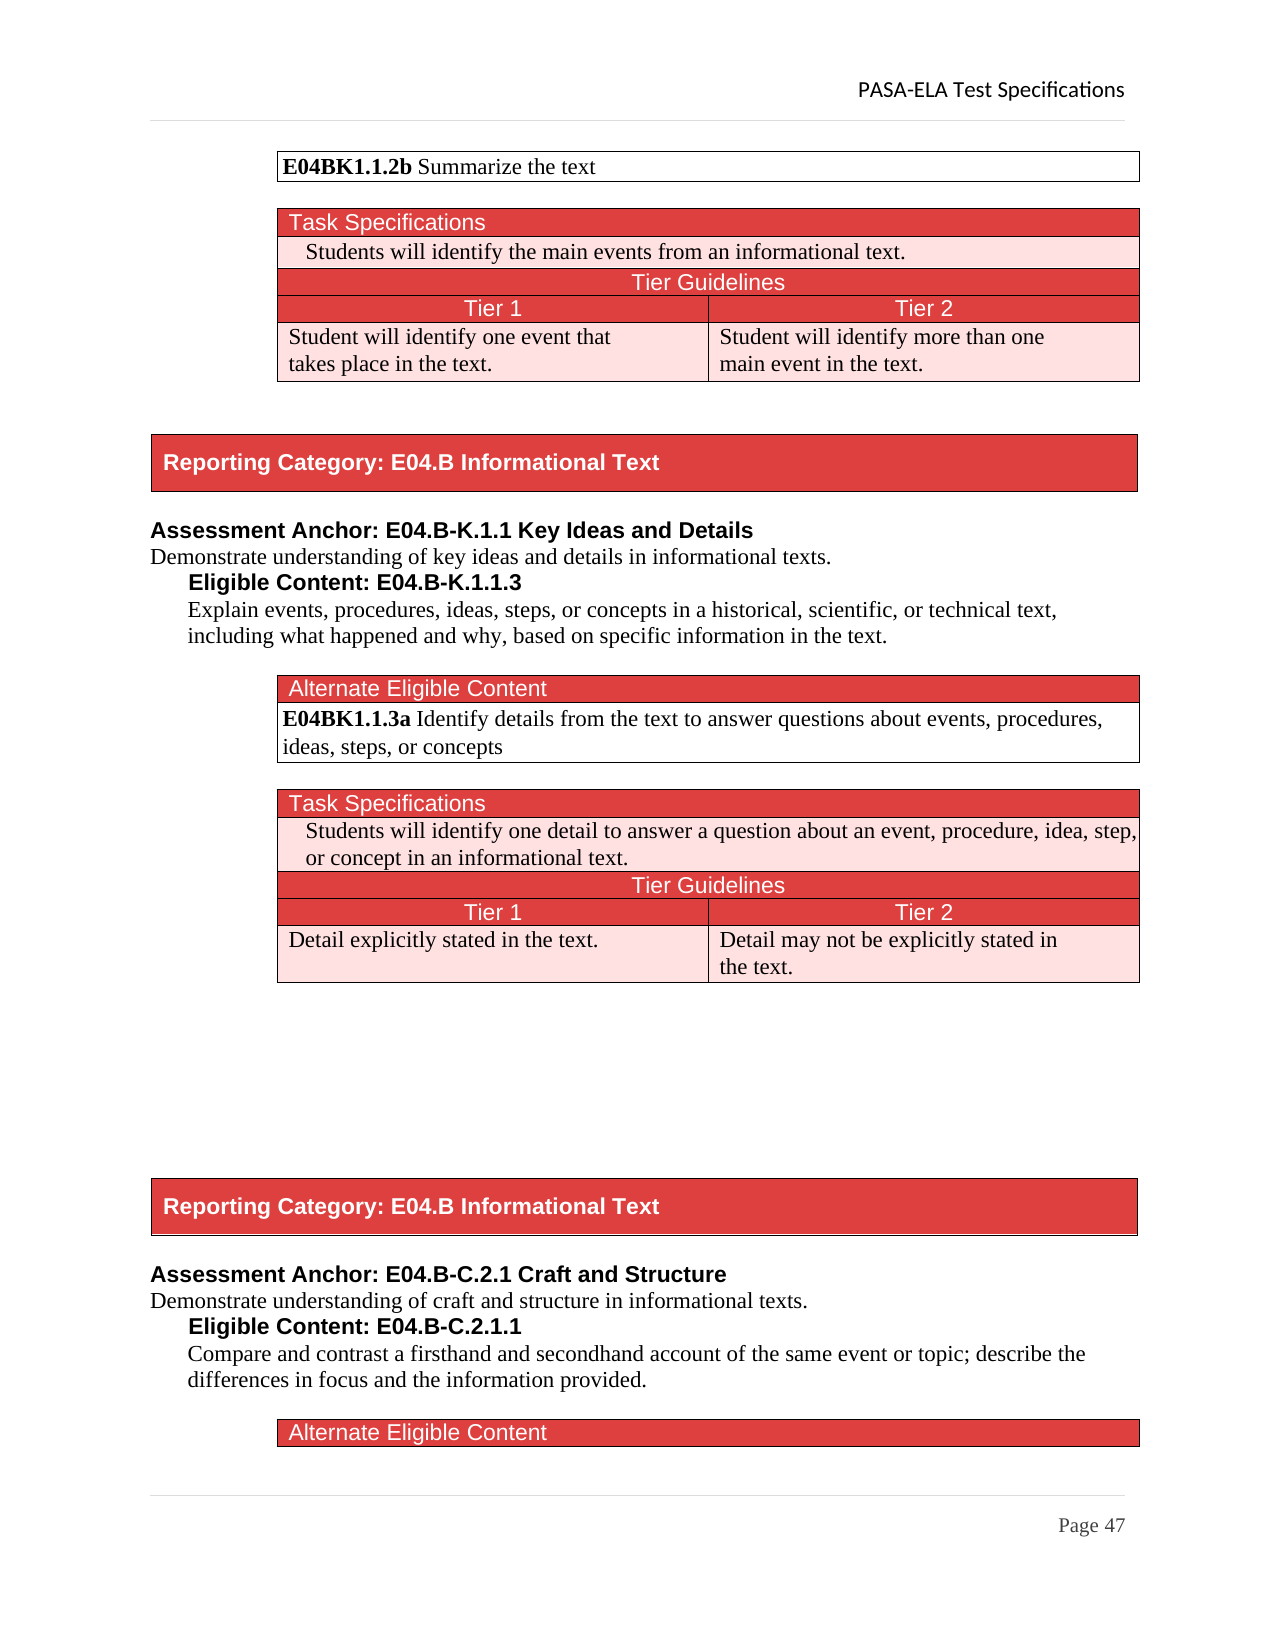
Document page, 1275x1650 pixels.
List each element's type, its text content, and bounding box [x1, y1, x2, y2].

text Compare and contrast a firsthand and secondhand account of the same event or topic; describe the differences in focus and the information provided. [187, 1339, 1125, 1392]
table_header Reporting Category: E04.B Informational Text [152, 1179, 1137, 1234]
text Explain events, procedures, ideas, steps, or concepts in a historical, scientific, or technical text, including what happened and why, based on specific information in the text. [187, 596, 1125, 648]
table_header Reporting Category: E04.B Informational Text [152, 435, 1137, 491]
table_cell Tier 2 [709, 899, 1139, 925]
table_cell Tier 2 [709, 296, 1139, 322]
table_cell Student will identify more than one main event in the text. [709, 323, 1139, 381]
table_cell E04BK1.1.3a Identify details from the text to answer questions about events, procedures, ideas, steps, or concepts [278, 703, 1139, 762]
table_cell Detail may not be explicitly stated in the text. [709, 926, 1139, 982]
table_cell Student will identify one event that takes place in the text. [278, 323, 708, 381]
text Assessment Anchor: E04.B-K.1.1 Key Ideas and Details [150, 517, 1125, 543]
text Demonstrate understanding of craft and structure in informational texts. [150, 1287, 1125, 1313]
table_cell Tier 1 [278, 296, 708, 322]
text Eligible Content: E04.B-C.2.1.1 [150, 1313, 1125, 1339]
table_cell Students will identify one detail to answer a question about an event, procedure, idea, step, or concept in an informational text. [278, 818, 1139, 871]
table_cell Students will identify the main events from an informational text. [278, 237, 1139, 267]
text Demonstrate understanding of key ideas and details in informational texts. [150, 543, 1125, 569]
table_header Task Specifications [278, 209, 1139, 236]
table_cell Detail explicitly stated in the text. [278, 926, 708, 982]
table_header Alternate Eligible Content [278, 1420, 1139, 1446]
table_cell Tier Guidelines [278, 872, 1139, 898]
table_cell E04BK1.1.2b Summarize the text [278, 152, 1139, 181]
text Eligible Content: E04.B-K.1.1.3 [150, 569, 1125, 596]
table_cell Tier Guidelines [278, 269, 1139, 295]
table_cell Tier 1 [278, 899, 708, 925]
text Assessment Anchor: E04.B-C.2.1 Craft and Structure [150, 1261, 1125, 1287]
table_header Task Specifications [278, 790, 1139, 817]
table_header Alternate Eligible Content [278, 676, 1139, 702]
